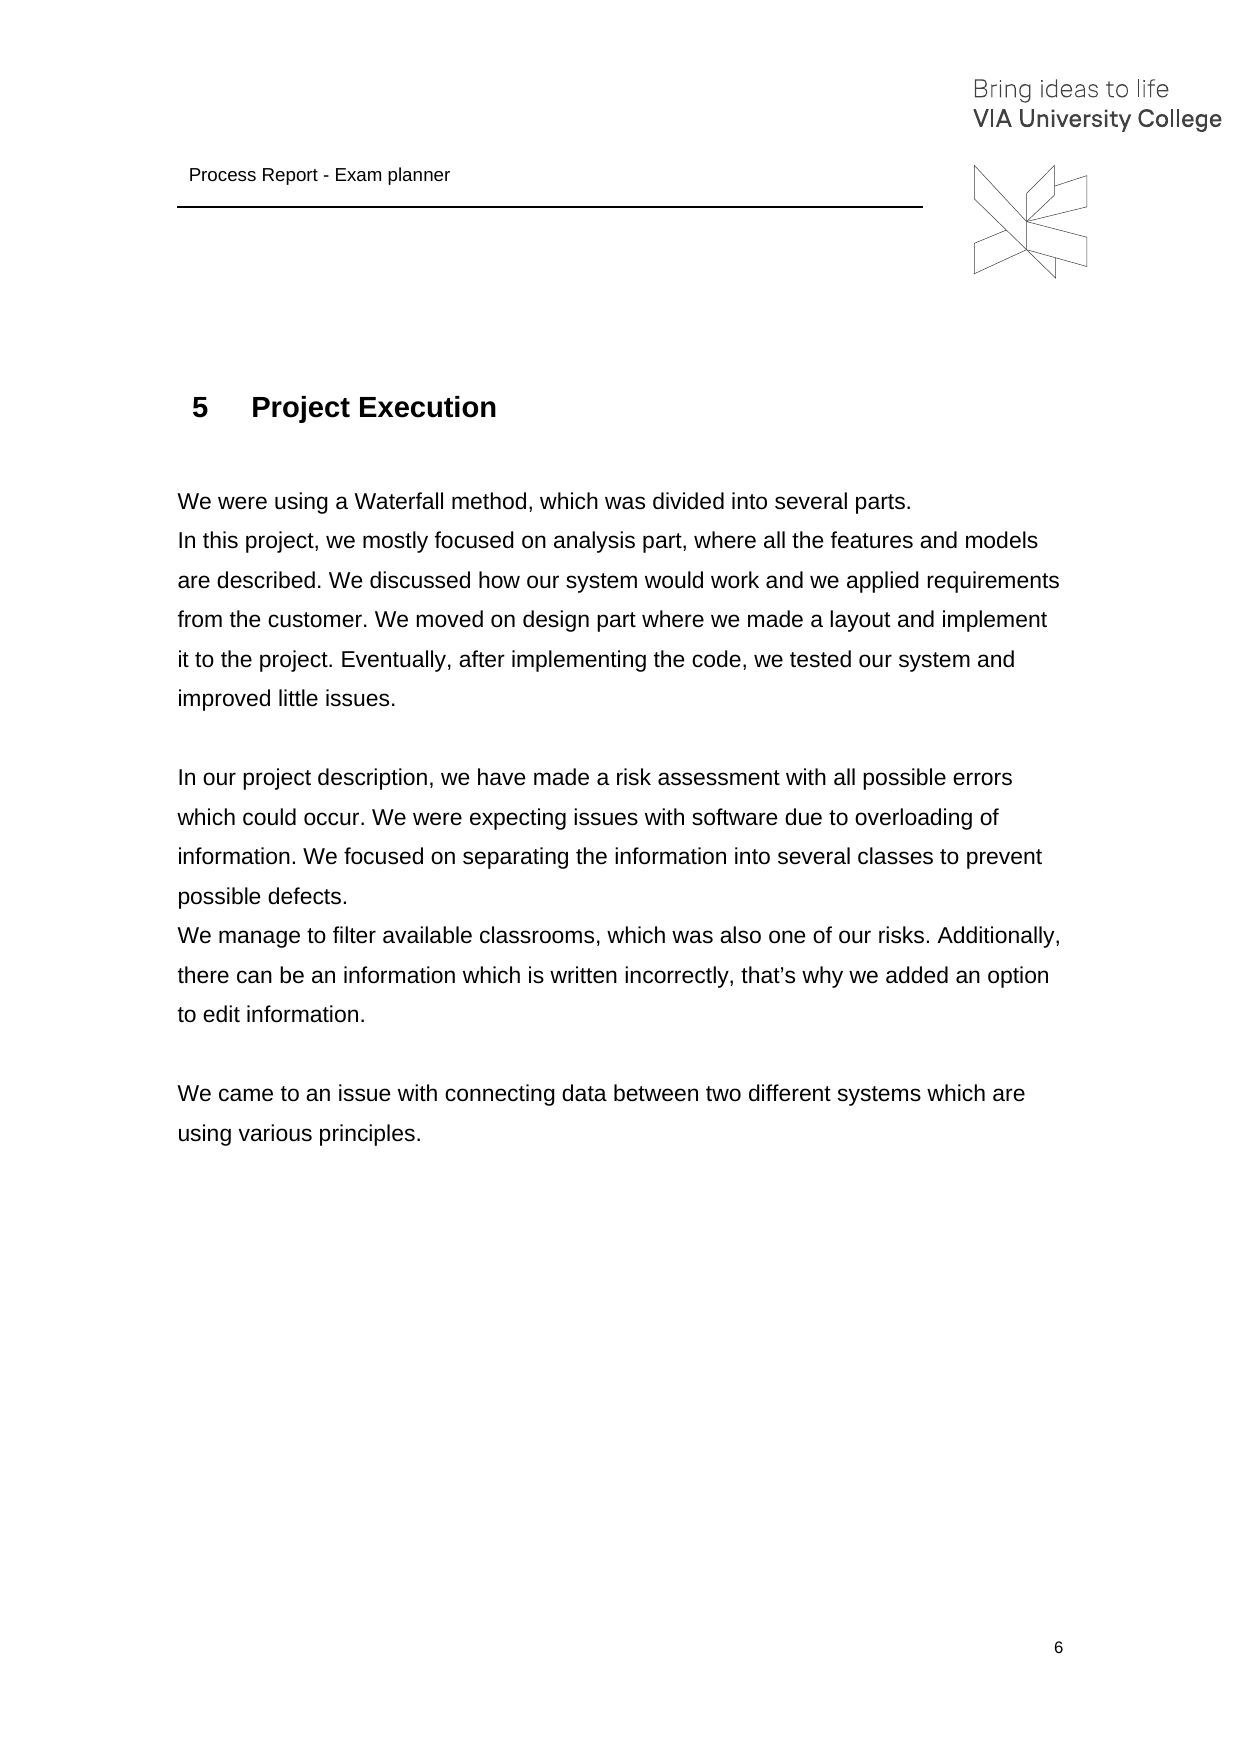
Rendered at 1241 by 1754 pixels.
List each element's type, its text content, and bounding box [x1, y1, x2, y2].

text In our project description, we have made a risk assessment with all possible errors which could occur. We were expecting issues with software due to overloading of information. We focused on separating the information into several classes to prevent possible defects. [177, 764, 1063, 909]
text We manage to filter available classrooms, which was also one of our risks. Additionally, there can be an information which is written incorrectly, that’s why we added an option to edit information. [177, 922, 1063, 1028]
text In this project, we mostly focused on analysis part, where all the features and models are described. We discussed how our system would work and we applied requirements from the customer. We moved on design part where we made a layout and implement it to the project. Eventually, after implementing the code, we tested our system and improved little issues. [177, 527, 1063, 712]
text We were using a Waterfall method, which was divided into several parts. [177, 488, 1063, 514]
text We came to an issue with connecting data between two different systems which are using various principles. [177, 1080, 1063, 1146]
subtitle Project Execution [192, 390, 1063, 423]
